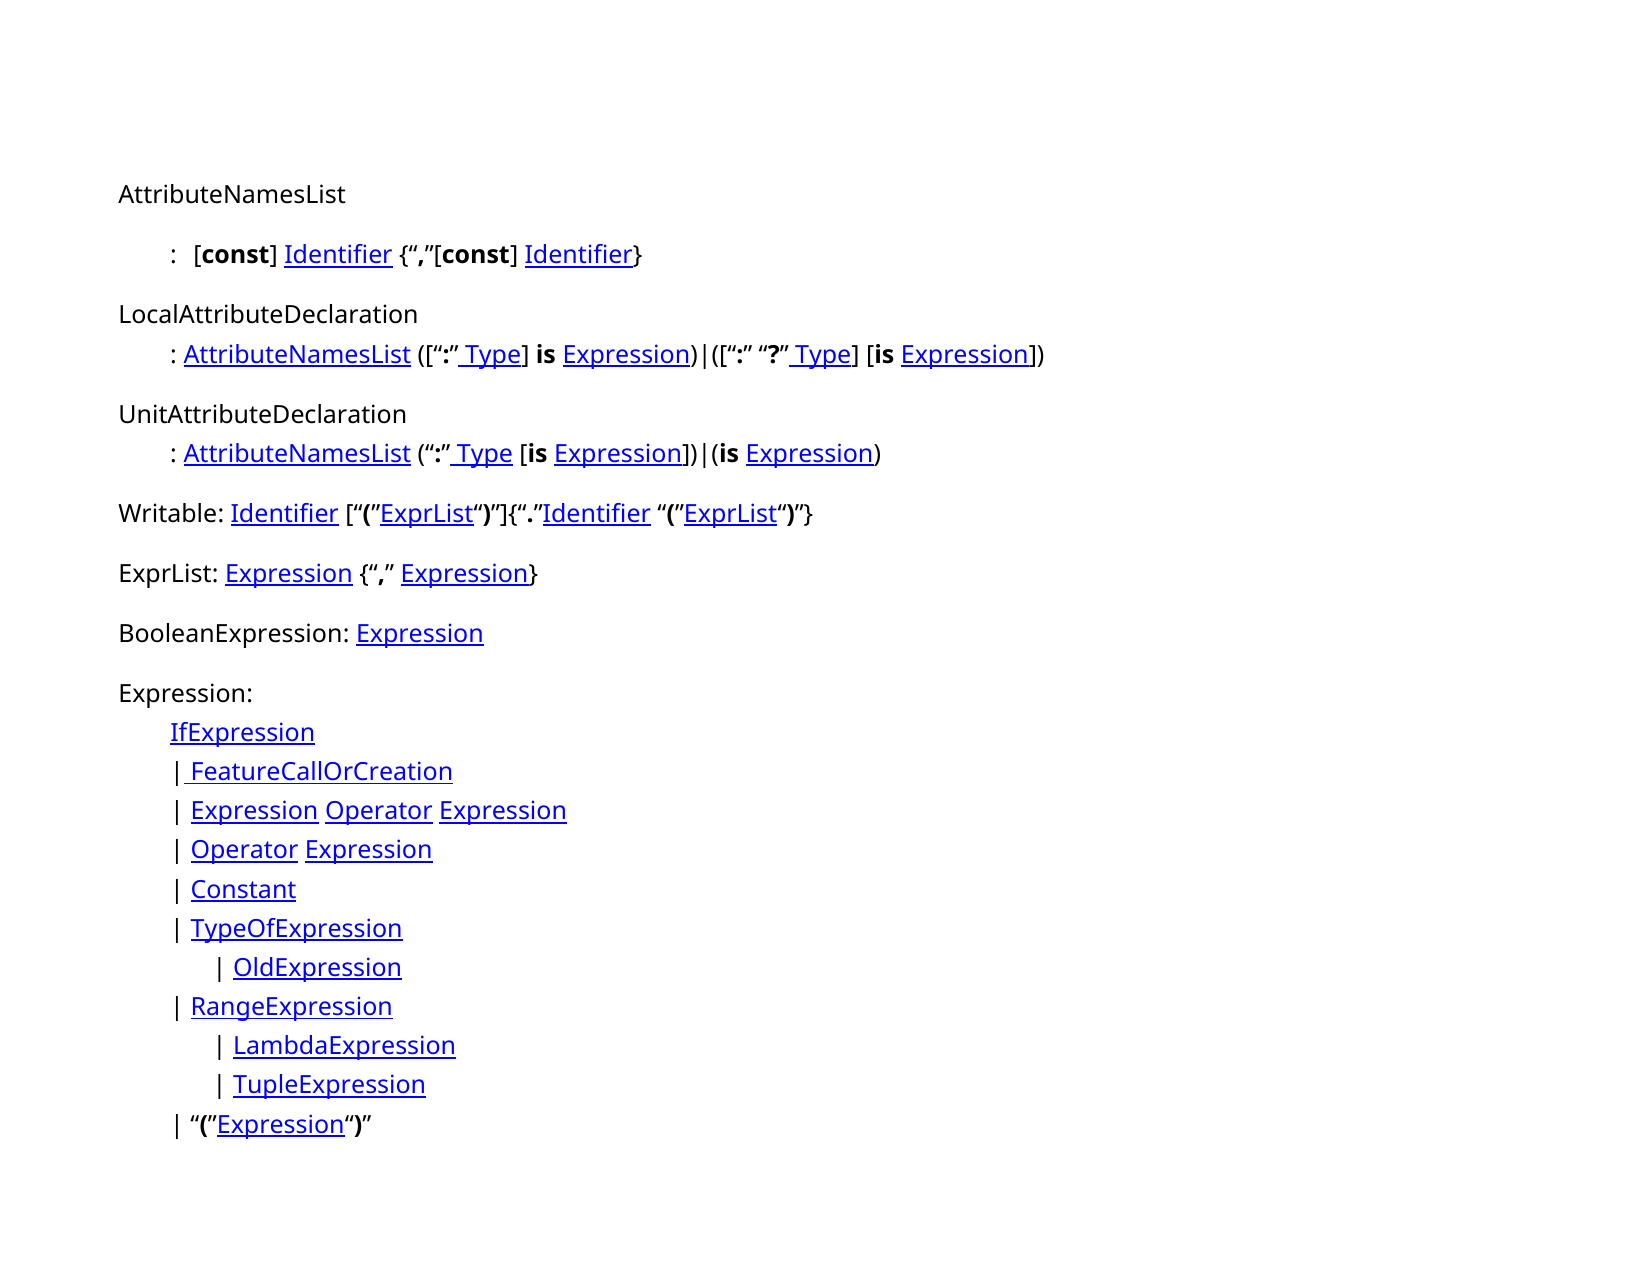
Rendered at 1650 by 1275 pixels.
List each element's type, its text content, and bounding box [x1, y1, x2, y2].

text ExprList: Expression {“,” Expression} [118, 556, 1532, 589]
text UnitAttributeDeclaration : AttributeNamesList (“:” Type [is Expression])|(is Expression) [118, 396, 1532, 469]
text LocalAttributeDeclaration : AttributeNamesList ([“:” Type] is Expression)|([“:” “?” Type] [is Expression]) [118, 297, 1532, 370]
text Expression: IfExpression | FeatureCallOrCreation | Expression Operator Expression | Operator Expression | Constant | TypeOfExpression | OldExpression | RangeExpression | LambdaExpression | TupleExpression | “(”Expression“)” [118, 676, 1532, 1140]
text BooleanExpression: Expression [118, 616, 1532, 649]
text : [const] Identifier {“,”[const] Identifier} [118, 237, 1532, 271]
text AttributeNamesList [118, 177, 1532, 211]
text Writable: Identifier [“(”ExprList“)”]{“.”Identifier “(”ExprList“)”} [118, 496, 1532, 529]
